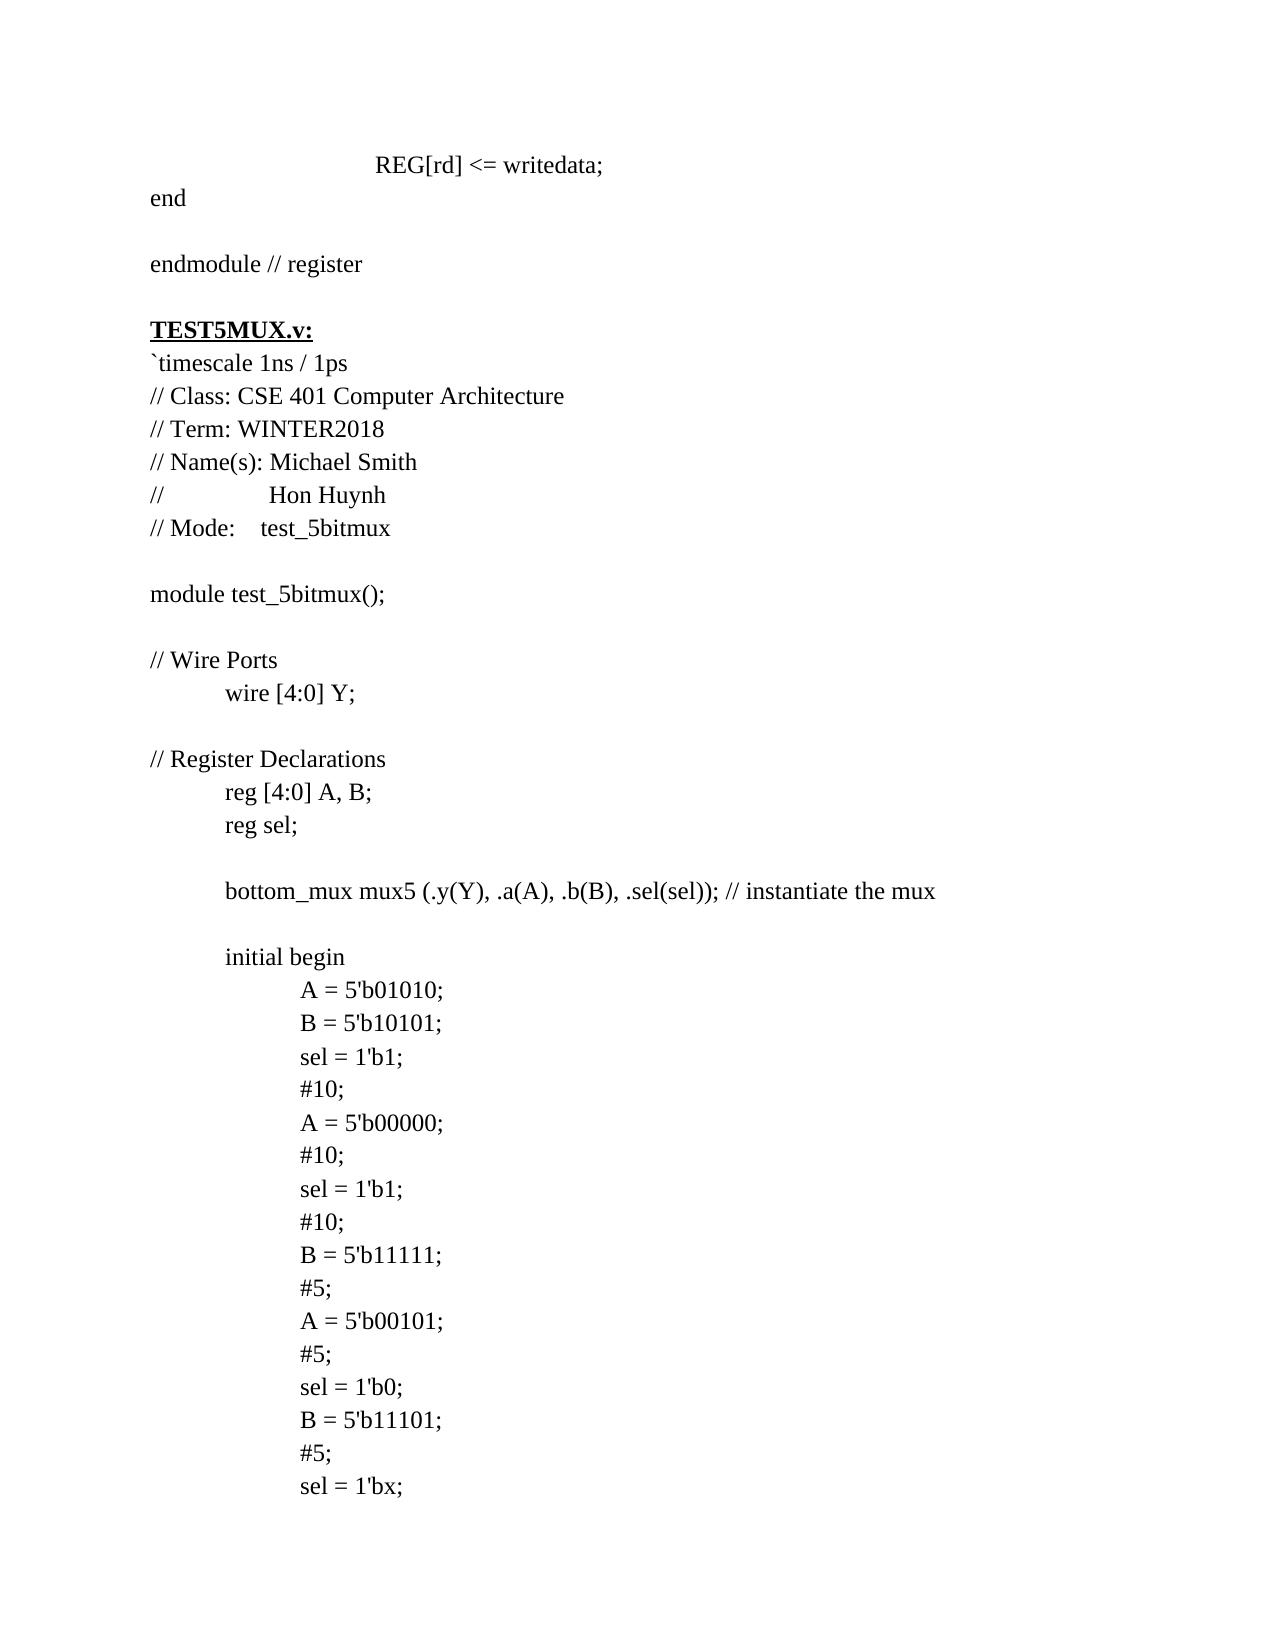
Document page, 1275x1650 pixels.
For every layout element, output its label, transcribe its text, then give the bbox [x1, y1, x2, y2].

text TEST5MUX.v: [150, 282, 1125, 344]
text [150, 546, 1125, 1499]
text `timescale 1ns / 1ps // Class: CSE 401 Computer Architecture // Term: WINTER2018 // Name(s): Michael Smith // Hon Huynh // Mode: test_5bitmux [150, 348, 1125, 542]
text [150, 150, 1125, 278]
